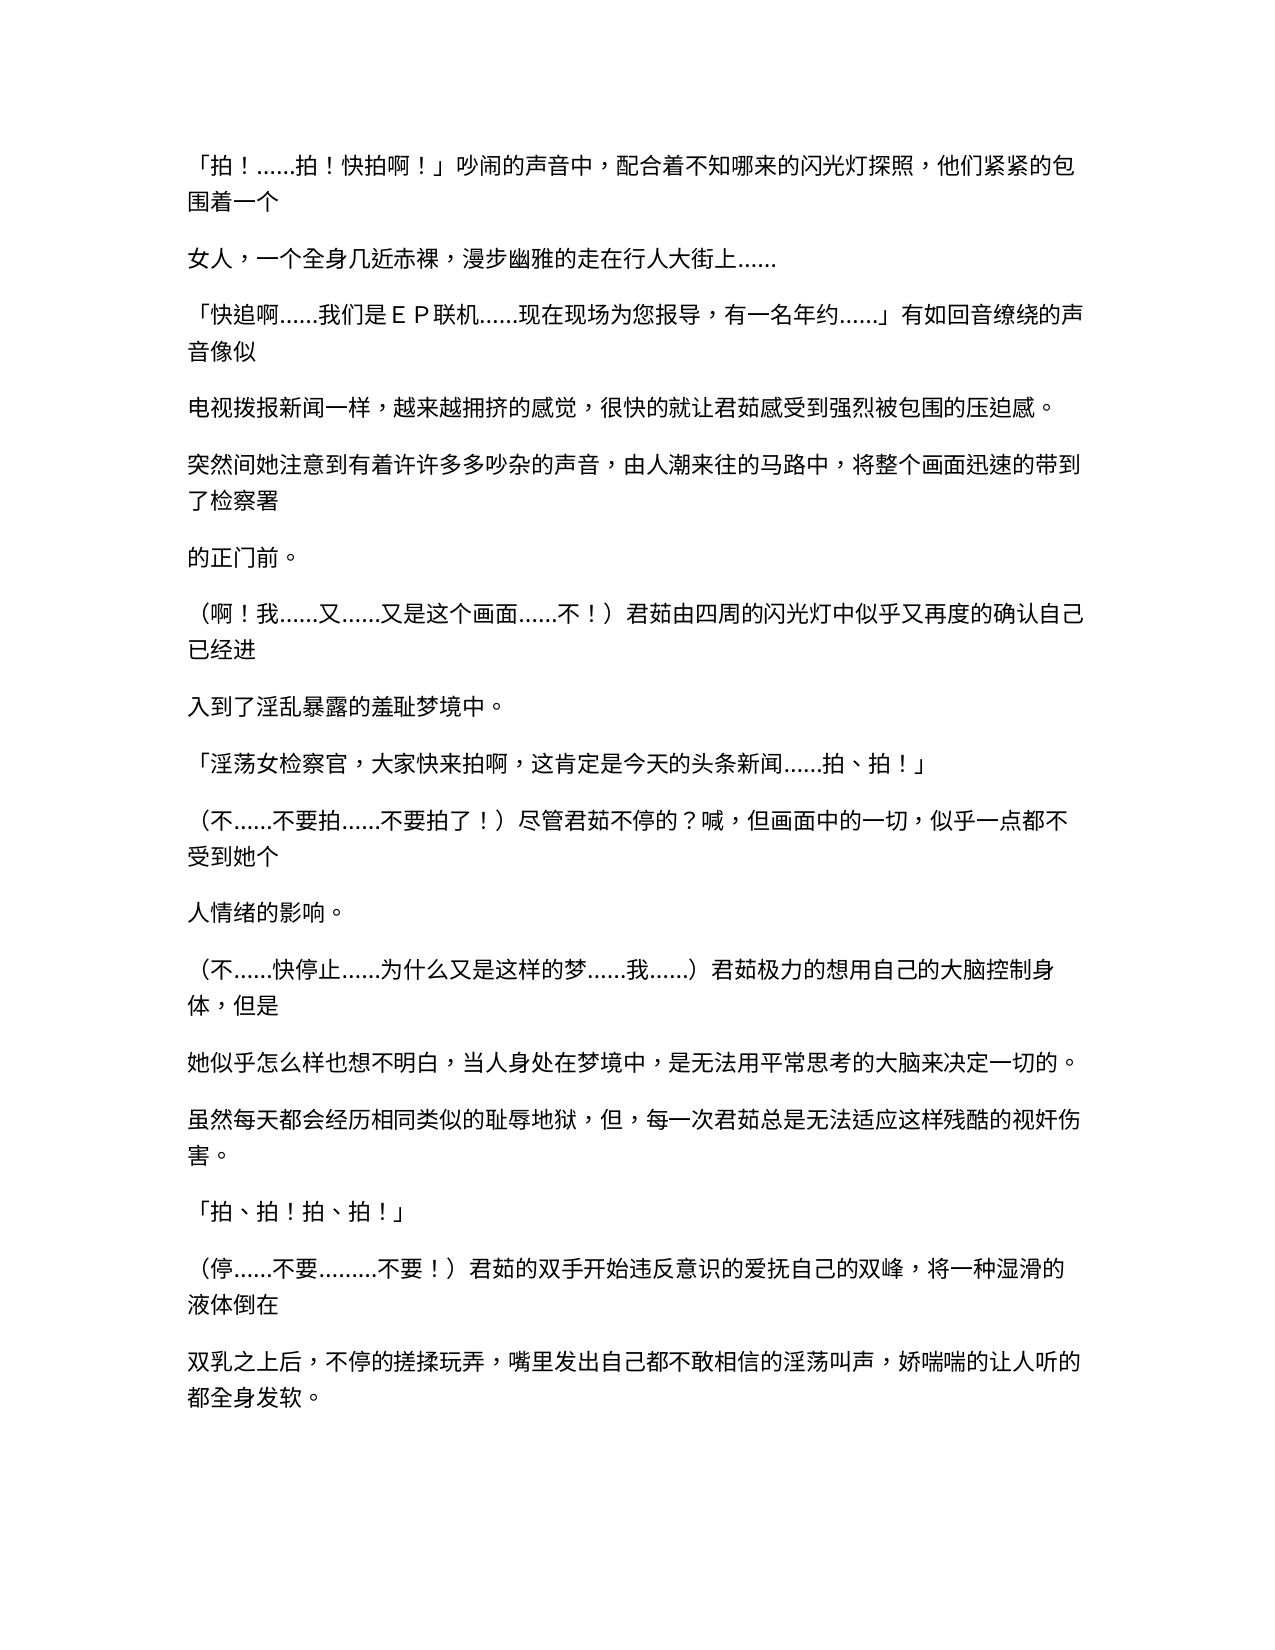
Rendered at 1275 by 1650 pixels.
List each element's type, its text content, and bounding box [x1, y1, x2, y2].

text 的正门前。 [187, 542, 1087, 573]
text 电视拨报新闻一样，越来越拥挤的感觉，很快的就让君茹感受到强烈被包围的压迫感。 [187, 392, 1087, 423]
text 突然间她注意到有着许许多多吵杂的声音，由人潮来往的马路中，将整个画面迅速的带到了检察署 [187, 449, 1087, 516]
text 「拍！……拍！快拍啊！」吵闹的声音中，配合着不知哪来的闪光灯探照，他们紧紧的包围着一个 [187, 150, 1087, 217]
text 入到了淫乱暴露的羞耻梦境中。 [187, 691, 1087, 722]
text 虽然每天都会经历相同类似的耻辱地狱，但，每一次君茹总是无法适应这样残酷的视奸伤害。 [187, 1104, 1087, 1171]
text 女人，一个全身几近赤裸，漫步幽雅的走在行人大街上…… [187, 243, 1087, 274]
text 「快追啊……我们是ＥＰ联机……现在现场为您报导，有一名年约……」有如回音缭绕的声音像似 [187, 299, 1087, 367]
text 双乳之上后，不停的搓揉玩弄，嘴里发出自己都不敢相信的淫荡叫声，娇喘喘的让人听的都全身发软。 [187, 1346, 1087, 1413]
text （不……不要拍……不要拍了！）尽管君茹不停的？喊，但画面中的一切，似乎一点都不受到她个 [187, 805, 1087, 872]
text 她似乎怎么样也想不明白，当人身处在梦境中，是无法用平常思考的大脑来决定一切的。 [187, 1047, 1087, 1078]
text （不……快停止……为什么又是这样的梦……我……）君茹极力的想用自己的大脑控制身体，但是 [187, 954, 1087, 1021]
text 人情绪的影响。 [187, 897, 1087, 929]
text 「拍、拍！拍、拍！」 [187, 1196, 1087, 1228]
text 「淫荡女检察官，大家快来拍啊，这肯定是今天的头条新闻……拍、拍！」 [187, 748, 1087, 779]
text （停……不要………不要！）君茹的双手开始违反意识的爱抚自己的双峰，将一种湿滑的液体倒在 [187, 1253, 1087, 1320]
text （啊！我……又……又是这个画面……不！）君茹由四周的闪光灯中似乎又再度的确认自己已经进 [187, 598, 1087, 666]
